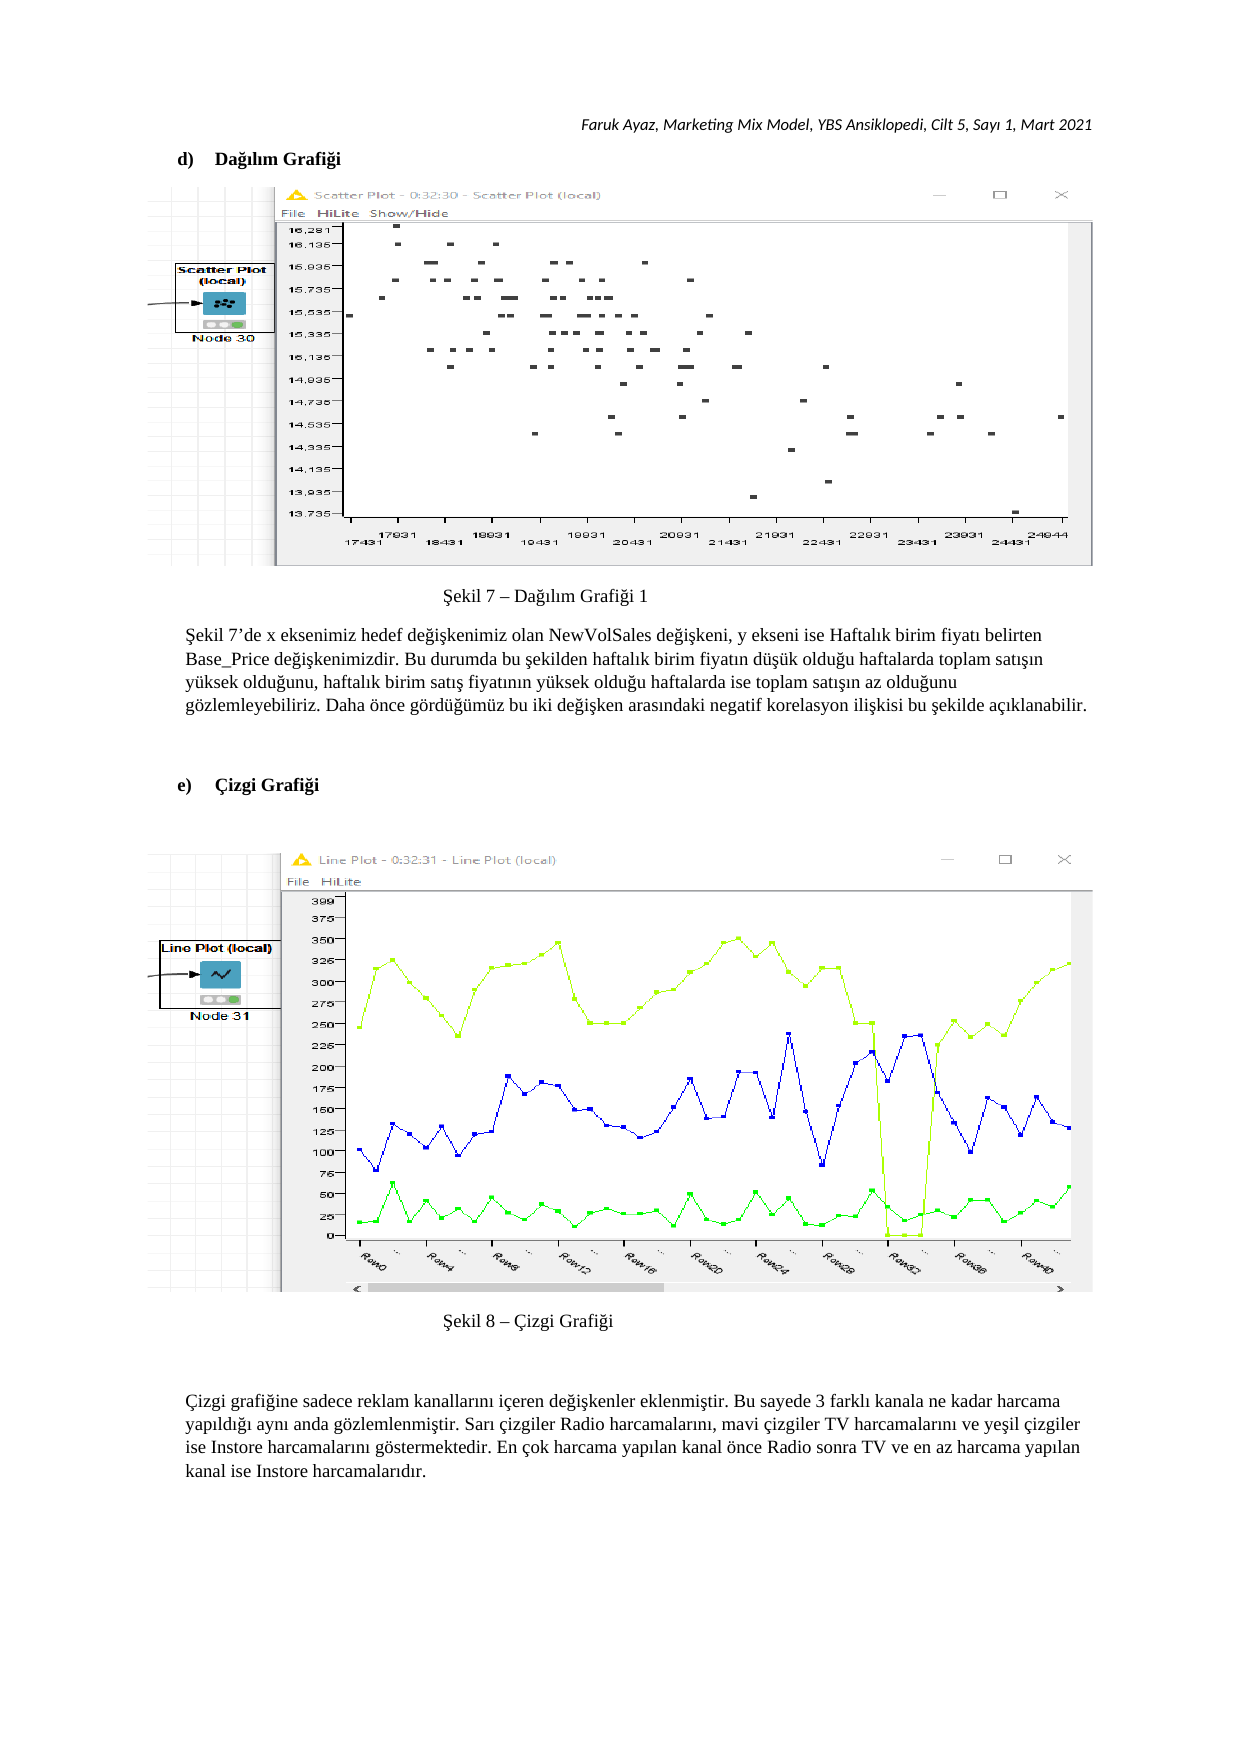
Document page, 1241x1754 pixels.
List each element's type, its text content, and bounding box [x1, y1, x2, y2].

picture [147, 853, 1093, 1292]
text Şekil 7 – Dağılım Grafiği 1 [185, 584, 1093, 606]
text Çizgi grafiğine sadece reklam kanallarını içeren değişkenler eklenmiştir. Bu sayede 3 farklı kanala ne kadar harcama yapıldığı aynı anda gözlemlenmiştir. Sarı çizgiler Radio harcamalarını, mavi çizgiler TV harcamalarını ve yeşil çizgiler ise Instore harcamalarını göstermektedir. En çok harcama yapılan kanal önce Radio sonra TV ve en az harcama yapılan kanal ise Instore harcamalarıdır. [185, 1390, 1093, 1481]
picture [147, 187, 1093, 566]
list Dağılım Grafiği [177, 148, 1093, 169]
list Çizgi Grafiği [177, 774, 1093, 795]
text Şekil 7’de x eksenimiz hedef değişkenimiz olan NewVolSales değişkeni, y ekseni ise Haftalık birim fiyatı belirten Base_Price değişkenimizdir. Bu durumda bu şekilden haftalık birim fiyatın düşük olduğu haftalarda toplam satışın yüksek olduğunu, haftalık birim satış fiyatının yüksek olduğu haftalarda ise toplam satışın az olduğunu gözlemleyebiliriz. Daha önce gördüğümüz bu iki değişken arasındaki negatif korelasyon ilişkisi bu şekilde açıklanabilir. [185, 624, 1093, 716]
text Şekil 8 – Çizgi Grafiği [185, 1310, 1093, 1332]
